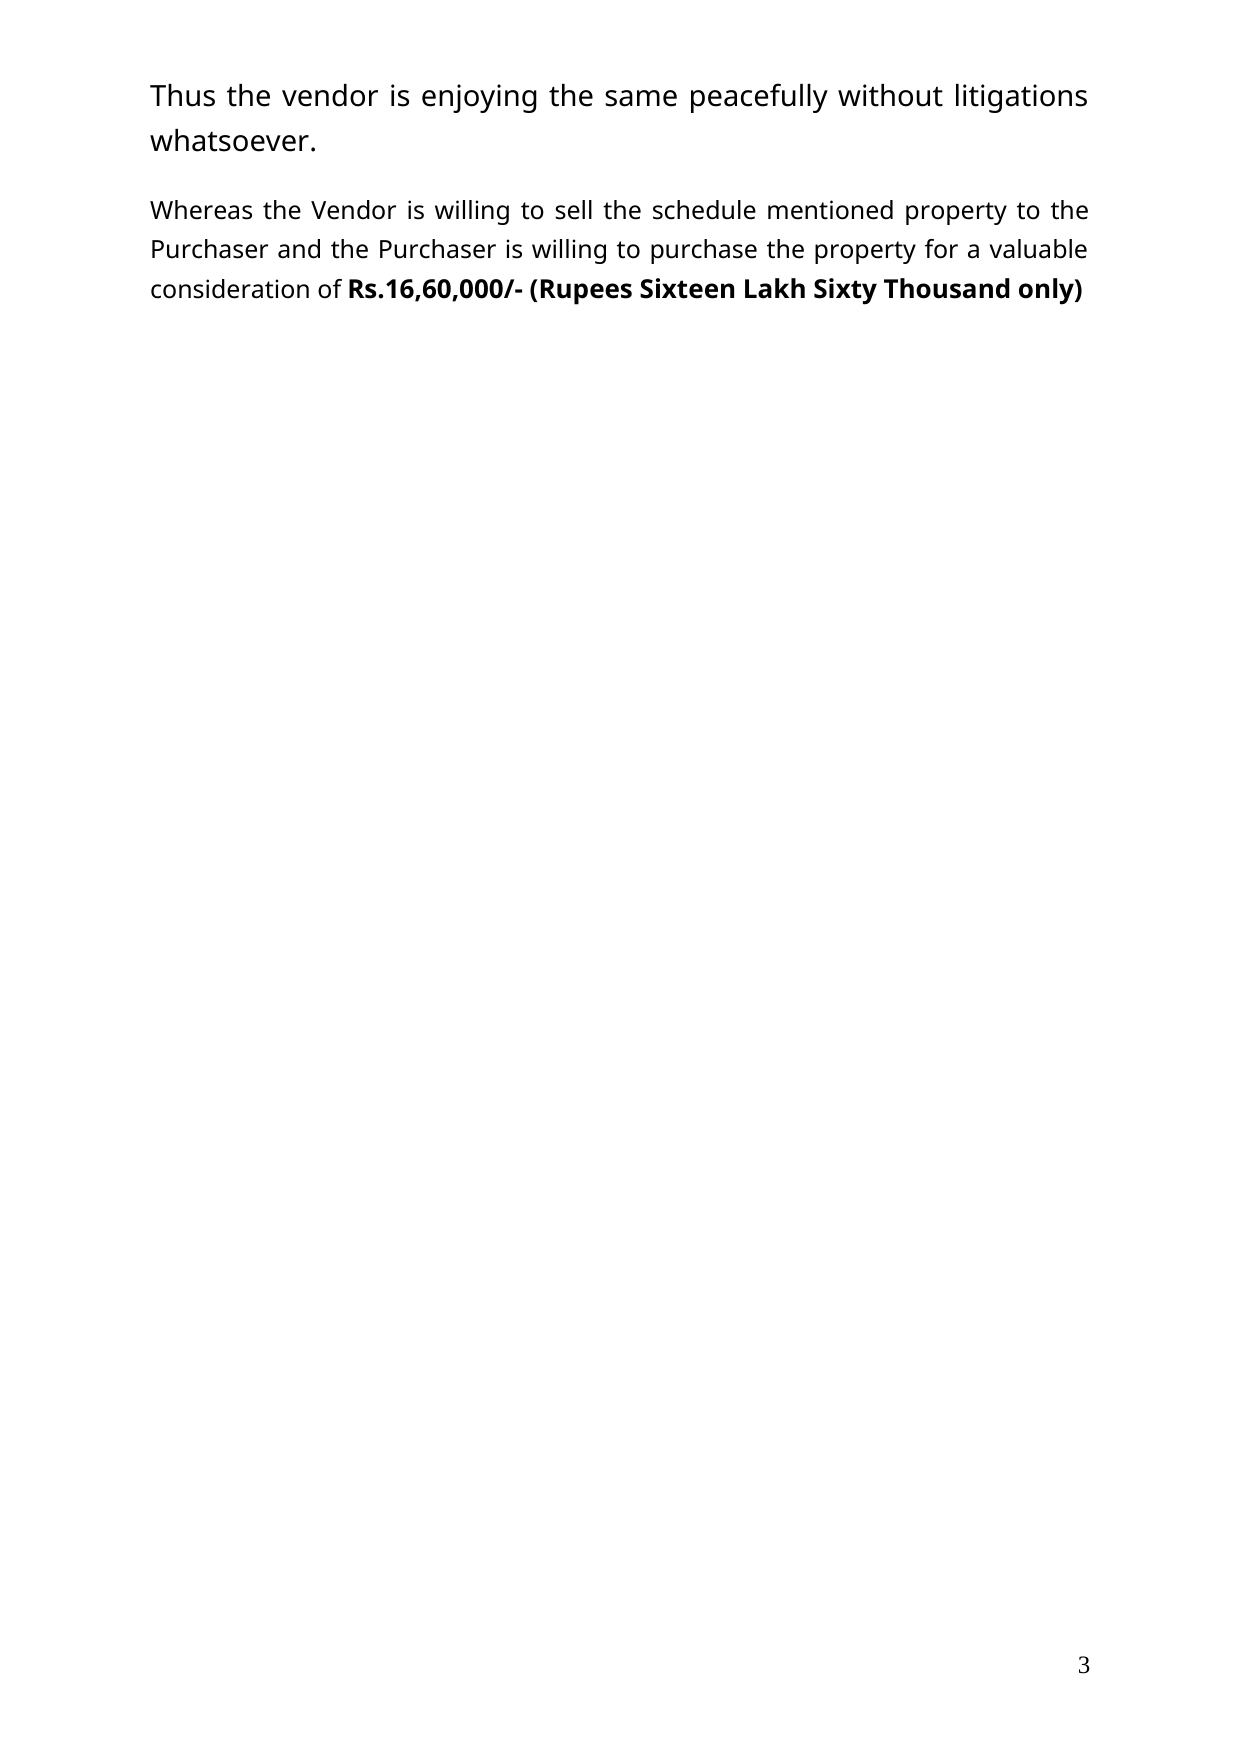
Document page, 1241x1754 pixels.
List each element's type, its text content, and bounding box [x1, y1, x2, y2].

text Whereas the Vendor is willing to sell the schedule mentioned property to the Purchaser and the Purchaser is willing to purchase the property for a valuable consideration of Rs.16,60,000/- (Rupees Sixteen Lakh Sixty Thousand only) [150, 192, 1090, 306]
text Thus the vendor is enjoying the same peacefully without litigations whatsoever. [150, 75, 1090, 160]
